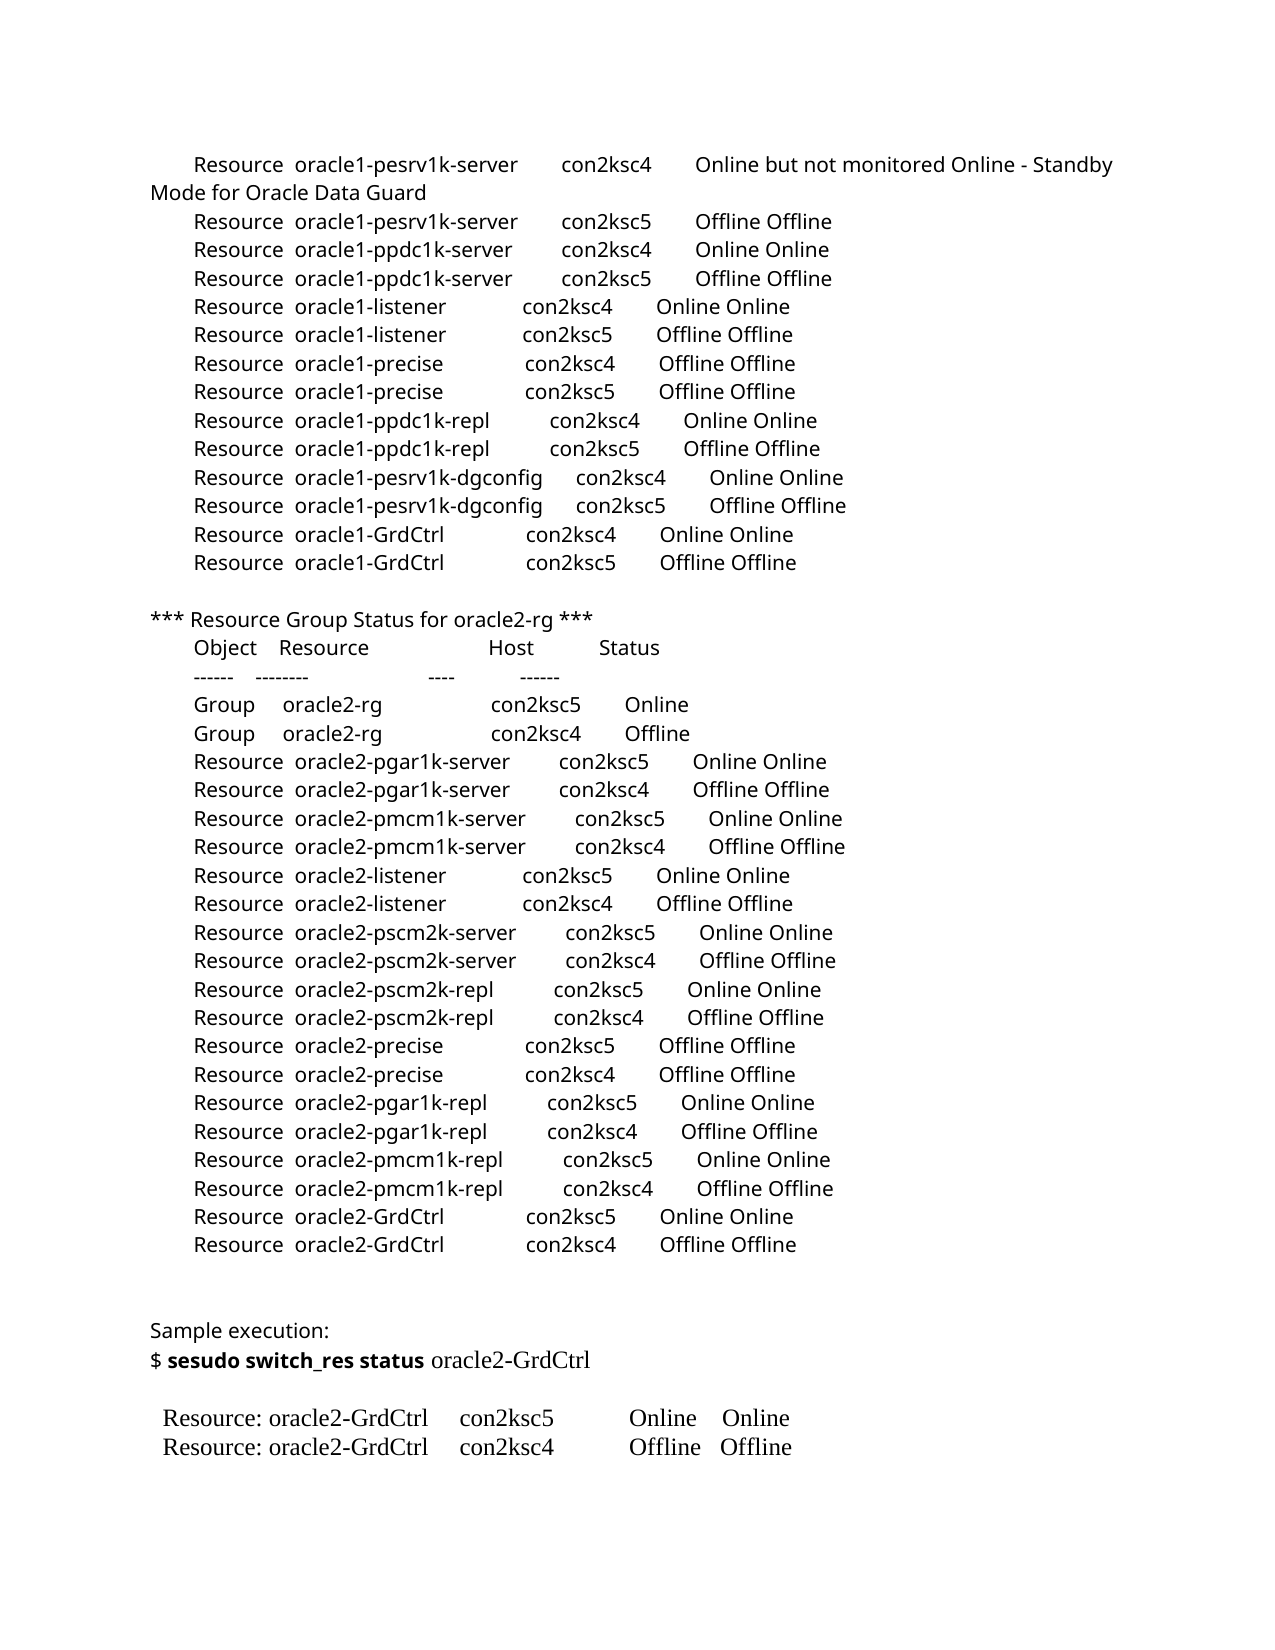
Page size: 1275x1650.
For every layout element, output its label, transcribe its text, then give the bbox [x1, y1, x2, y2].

text Resource oracle2-pscm2k-server con2ksc4 Offline Offline [150, 946, 1125, 975]
text ------ -------- ---- ------ [150, 662, 1125, 690]
text Resource oracle1-pesrv1k-server con2ksc4 Online but not monitored Online - Standby Mode for Oracle Data Guard [150, 150, 1125, 207]
text Resource oracle2-GrdCtrl con2ksc4 Offline Offline [150, 1231, 1125, 1259]
text Sample execution: [150, 1316, 1125, 1345]
text Resource oracle1-GrdCtrl con2ksc4 Online Online [150, 520, 1125, 548]
text Resource oracle2-pgar1k-server con2ksc4 Offline Offline [150, 776, 1125, 804]
text Resource oracle2-pscm2k-repl con2ksc4 Offline Offline [150, 1003, 1125, 1032]
text Resource oracle1-pesrv1k-dgconfig con2ksc5 Offline Offline [150, 491, 1125, 520]
text Resource: oracle2-GrdCtrl con2ksc5 Online Online [150, 1403, 1125, 1432]
text Resource oracle2-pgar1k-server con2ksc5 Online Online [150, 747, 1125, 776]
text Resource oracle2-pgar1k-repl con2ksc5 Online Online [150, 1088, 1125, 1117]
text Resource oracle2-pscm2k-repl con2ksc5 Online Online [150, 975, 1125, 1003]
text Resource oracle1-precise con2ksc4 Offline Offline [150, 349, 1125, 377]
text Resource oracle1-listener con2ksc5 Offline Offline [150, 321, 1125, 349]
text *** Resource Group Status for oracle2-rg *** [150, 605, 1125, 633]
text Resource oracle2-precise con2ksc4 Offline Offline [150, 1060, 1125, 1088]
text Resource oracle2-pmcm1k-repl con2ksc4 Offline Offline [150, 1174, 1125, 1202]
text Resource oracle2-precise con2ksc5 Offline Offline [150, 1032, 1125, 1060]
text Resource oracle1-ppdc1k-server con2ksc4 Online Online [150, 235, 1125, 264]
text Object Resource Host Status [150, 633, 1125, 662]
text $ sesudo switch_res status oracle2-GrdCtrl [150, 1345, 1125, 1374]
text Group oracle2-rg con2ksc4 Offline [150, 719, 1125, 747]
text Resource oracle2-pscm2k-server con2ksc5 Online Online [150, 918, 1125, 946]
text Resource oracle1-GrdCtrl con2ksc5 Offline Offline [150, 548, 1125, 577]
text Resource oracle1-listener con2ksc4 Online Online [150, 292, 1125, 321]
text Resource oracle1-precise con2ksc5 Offline Offline [150, 377, 1125, 406]
text Resource oracle1-ppdc1k-repl con2ksc5 Offline Offline [150, 434, 1125, 463]
text Resource oracle2-pmcm1k-server con2ksc5 Online Online [150, 804, 1125, 832]
text Resource oracle1-pesrv1k-dgconfig con2ksc4 Online Online [150, 463, 1125, 491]
text Resource oracle2-GrdCtrl con2ksc5 Online Online [150, 1202, 1125, 1231]
text Resource oracle1-pesrv1k-server con2ksc5 Offline Offline [150, 207, 1125, 235]
text Resource oracle2-listener con2ksc5 Online Online [150, 861, 1125, 889]
text Resource oracle1-ppdc1k-repl con2ksc4 Online Online [150, 406, 1125, 434]
text Resource oracle2-pmcm1k-repl con2ksc5 Online Online [150, 1145, 1125, 1174]
text Resource oracle2-listener con2ksc4 Offline Offline [150, 889, 1125, 918]
text Resource: oracle2-GrdCtrl con2ksc4 Offline Offline [150, 1432, 1125, 1460]
text Group oracle2-rg con2ksc5 Online [150, 690, 1125, 719]
text Resource oracle2-pgar1k-repl con2ksc4 Offline Offline [150, 1117, 1125, 1145]
text Resource oracle1-ppdc1k-server con2ksc5 Offline Offline [150, 264, 1125, 292]
text Resource oracle2-pmcm1k-server con2ksc4 Offline Offline [150, 832, 1125, 861]
